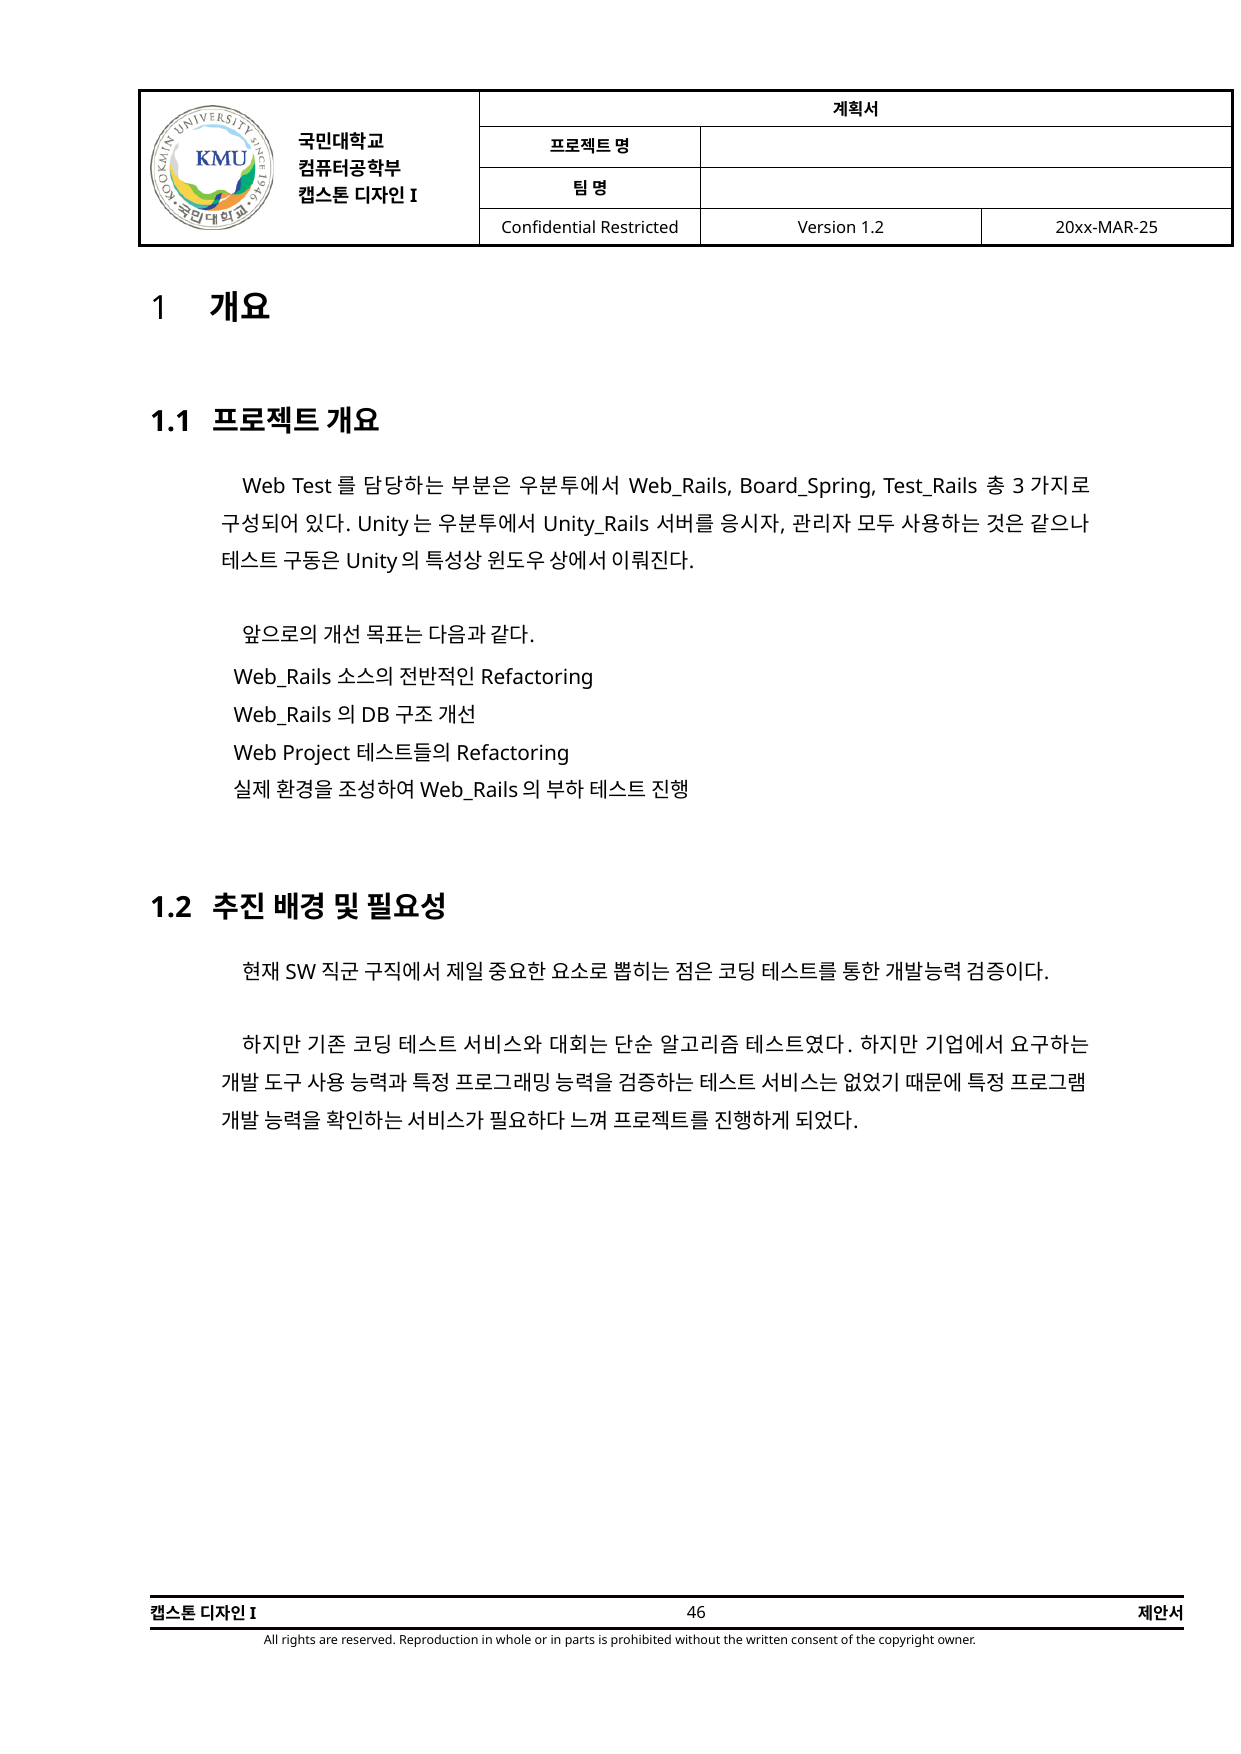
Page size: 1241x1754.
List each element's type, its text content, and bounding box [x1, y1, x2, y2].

text 현재 SW 직군 구직에서 제일 중요한 요소로 뽑히는 점은 코딩 테스트를 통한 개발능력 검증이다. [213, 953, 1098, 986]
text Web_Rails 소스의 전반적인 Refactoring [171, 658, 1098, 690]
text Web_Rails 의 DB 구조 개선 [171, 696, 1098, 728]
text 실제 환경을 조성하여 Web_Rails의 부하 테스트 진행 [171, 771, 1098, 804]
subtitle 프로젝트 개요 [142, 396, 1054, 442]
subtitle 개요 [142, 279, 1098, 332]
subtitle 추진 배경 및 필요성 [142, 882, 1054, 928]
text Web Test를 담당하는 부분은 우분투에서 Web_Rails, Board_Spring, Test_Rails 총 3가지로 구성되어 있다. Unity는 우분투에서 Unity_Rails 서버를 응시자, 관리자 모두 사용하는 것은 같으나 테스트 구동은 Unity의 특성상 윈도우 상에서 이뤄진다. [213, 467, 1098, 575]
text 앞으로의 개선 목표는 다음과 같다. [213, 616, 1098, 651]
picture [150, 105, 274, 230]
text Web Project 테스트들의 Refactoring [171, 734, 1098, 766]
text 하지만 기존 코딩 테스트 서비스와 대회는 단순 알고리즘 테스트였다. 하지만 기업에서 요구하는 개발 도구 사용 능력과 특정 프로그래밍 능력을 검증하는 테스트 서비스는 없었기 때문에 특정 프로그램 개발 능력을 확인하는 서비스가 필요하다 느껴 프로젝트를 진행하게 되었다. [213, 1026, 1098, 1136]
